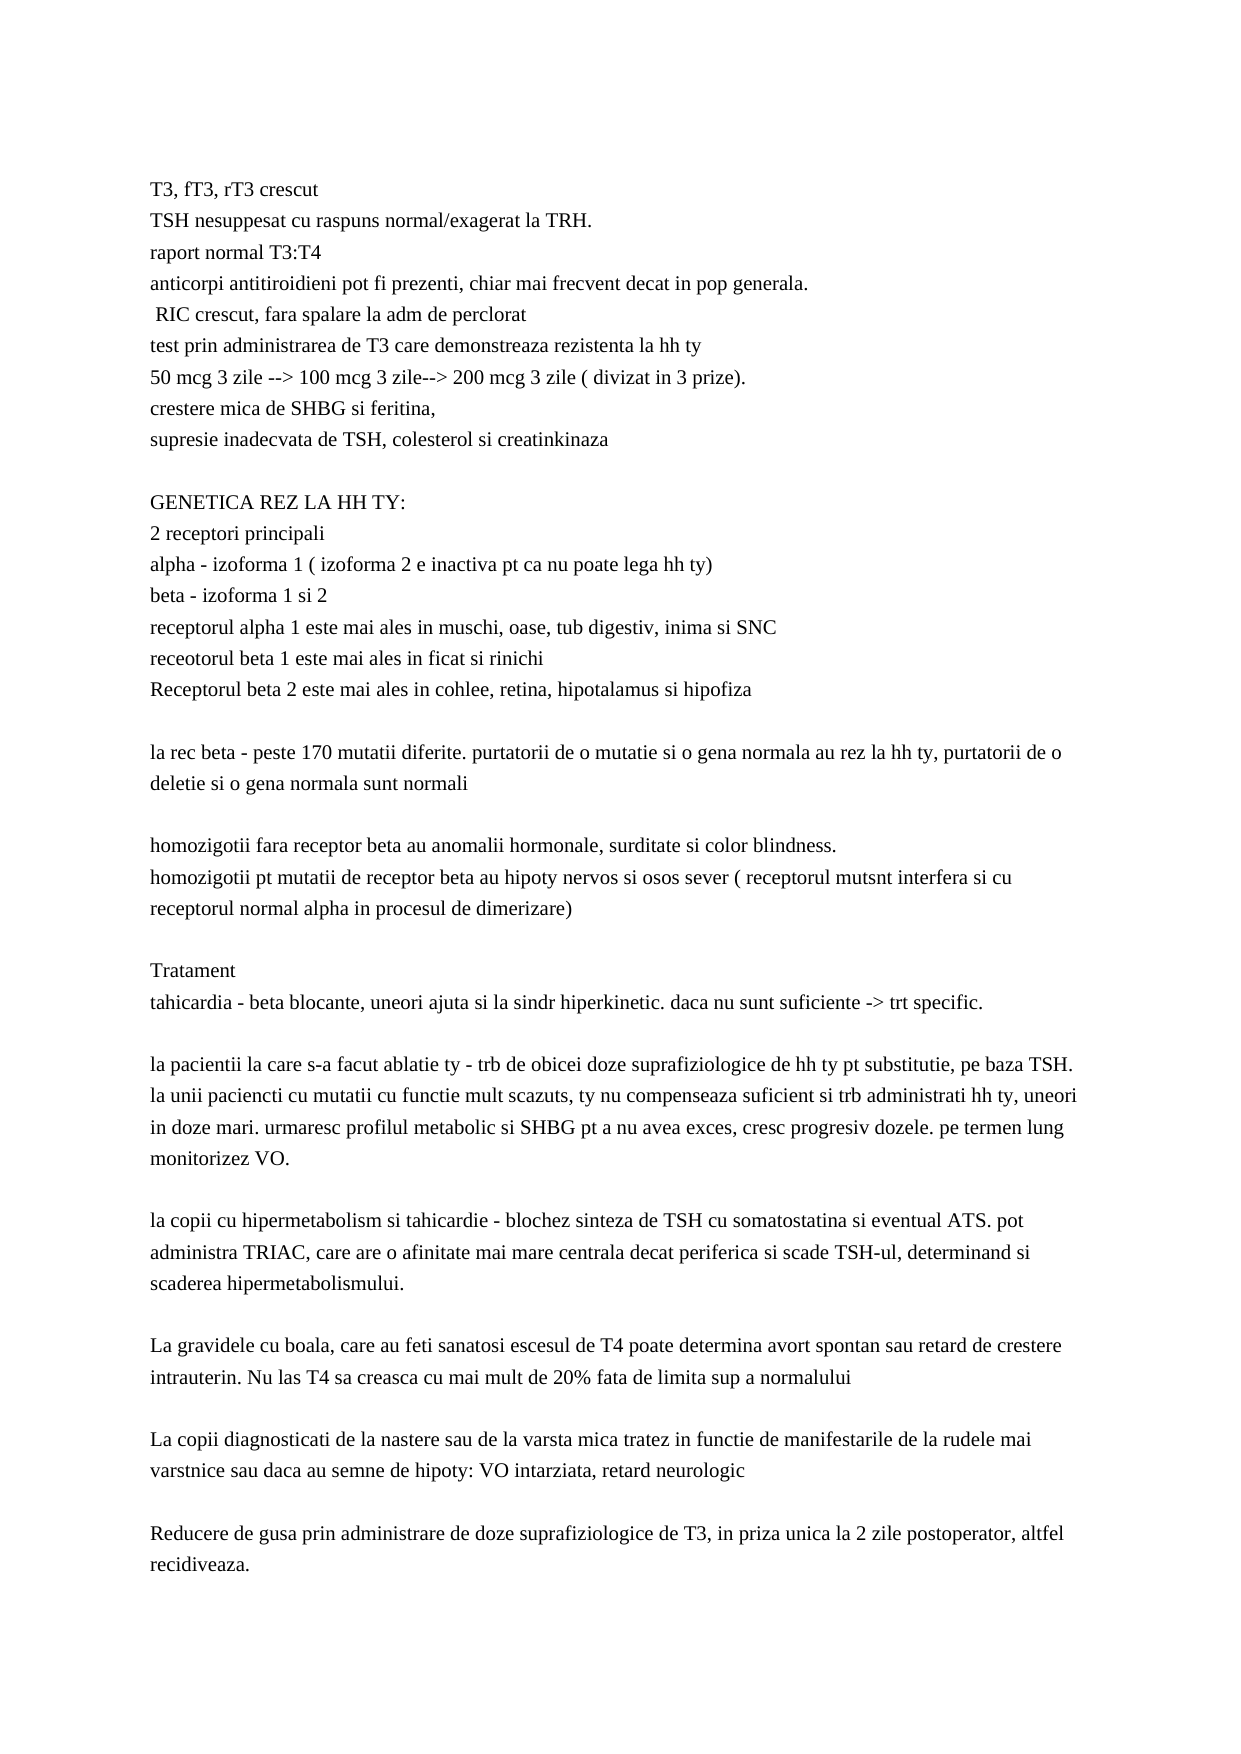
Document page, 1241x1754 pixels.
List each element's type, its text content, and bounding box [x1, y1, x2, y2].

text la pacientii la care s-a facut ablatie ty - trb de obicei doze suprafiziologice de hh ty pt substitutie, pe baza TSH. [150, 1052, 1090, 1076]
text homozigotii pt mutatii de receptor beta au hipoty nervos si osos sever ( receptorul mutsnt interfera si cu receptorul normal alpha in procesul de dimerizare) [150, 865, 1090, 920]
text la rec beta - peste 170 mutatii diferite. purtatorii de o mutatie si o gena normala au rez la hh ty, purtatorii de o deletie si o gena normala sunt normali [150, 740, 1090, 795]
text crestere mica de SHBG si feritina, [150, 396, 1090, 420]
text La copii diagnosticati de la nastere sau de la varsta mica tratez in functie de manifestarile de la rudele mai varstnice sau daca au semne de hipoty: VO intarziata, retard neurologic [150, 1427, 1090, 1482]
text supresie inadecvata de TSH, colesterol si creatinkinaza [150, 427, 1090, 451]
text TSH nesuppesat cu raspuns normal/exagerat la TRH. [150, 208, 1090, 232]
text receptorul alpha 1 este mai ales in muschi, oase, tub digestiv, inima si SNC [150, 615, 1090, 639]
text Tratament [150, 958, 1090, 982]
text raport normal T3:T4 [150, 240, 1090, 264]
text Receptorul beta 2 este mai ales in cohlee, retina, hipotalamus si hipofiza [150, 677, 1090, 701]
text La gravidele cu boala, care au feti sanatosi escesul de T4 poate determina avort spontan sau retard de crestere intrauterin. Nu las T4 sa creasca cu mai mult de 20% fata de limita sup a normalului [150, 1333, 1090, 1389]
text receotorul beta 1 este mai ales in ficat si rinichi [150, 646, 1090, 670]
text T3, fT3, rT3 crescut [150, 177, 1090, 201]
text alpha - izoforma 1 ( izoforma 2 e inactiva pt ca nu poate lega hh ty) [150, 552, 1090, 576]
text 2 receptori principali [150, 521, 1090, 545]
text test prin administrarea de T3 care demonstreaza rezistenta la hh ty [150, 333, 1090, 357]
text GENETICA REZ LA HH TY: [150, 490, 1090, 514]
text 50 mcg 3 zile --> 100 mcg 3 zile--> 200 mcg 3 zile ( divizat in 3 prize). [150, 365, 1090, 389]
text anticorpi antitiroidieni pot fi prezenti, chiar mai frecvent decat in pop generala. [150, 271, 1090, 295]
text tahicardia - beta blocante, uneori ajuta si la sindr hiperkinetic. daca nu sunt suficiente -> trt specific. [150, 990, 1090, 1014]
text RIC crescut, fara spalare la adm de perclorat [150, 302, 1090, 326]
text Reducere de gusa prin administrare de doze suprafiziologice de T3, in priza unica la 2 zile postoperator, altfel recidiveaza. [150, 1521, 1090, 1576]
text homozigotii fara receptor beta au anomalii hormonale, surditate si color blindness. [150, 833, 1090, 857]
text la copii cu hipermetabolism si tahicardie - blochez sinteza de TSH cu somatostatina si eventual ATS. pot administra TRIAC, care are o afinitate mai mare centrala decat periferica si scade TSH-ul, determinand si scaderea hipermetabolismului. [150, 1208, 1090, 1295]
text beta - izoforma 1 si 2 [150, 583, 1090, 607]
text la unii paciencti cu mutatii cu functie mult scazuts, ty nu compenseaza suficient si trb administrati hh ty, uneori in doze mari. urmaresc profilul metabolic si SHBG pt a nu avea exces, cresc progresiv dozele. pe termen lung monitorizez VO. [150, 1083, 1090, 1170]
